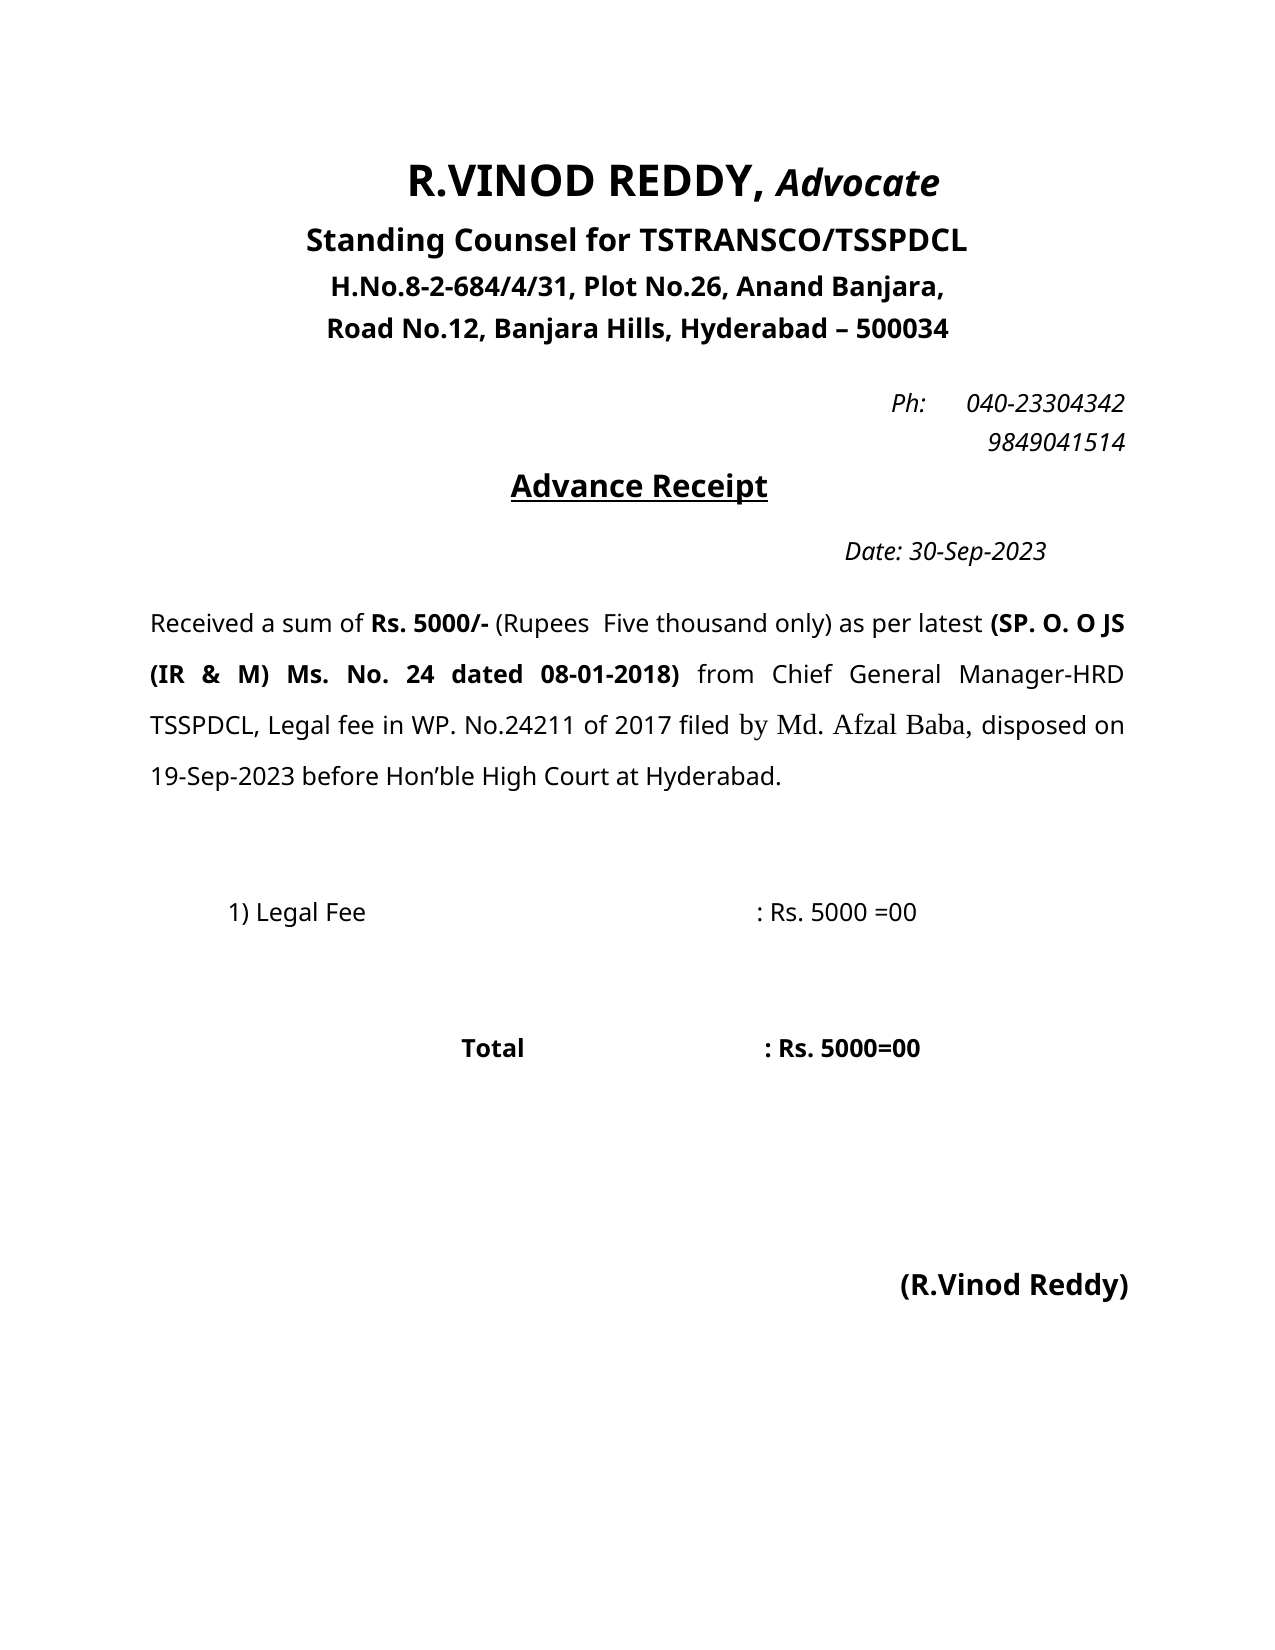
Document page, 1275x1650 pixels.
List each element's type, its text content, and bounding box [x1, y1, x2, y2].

text (R.Vinod Reddy) [677, 1264, 1128, 1304]
text Road No.12, Banjara Hills, Hyderabad – 500034 [150, 310, 1125, 347]
text Date: 30-Sep-2023 [227, 533, 1047, 567]
text Ph: 040-23304342 [150, 385, 1125, 419]
text R.VINOD REDDY, Advocate [227, 150, 1047, 209]
text 9849041514 [150, 424, 1125, 458]
text Advance Receipt [150, 463, 1128, 506]
text Standing Counsel for TSTRANSCO/TSSPDCL [227, 218, 1047, 261]
text 1) Legal Fee : Rs. 5000 =00 [227, 895, 1010, 929]
text Received a sum of Rs. 5000/- (Rupees Five thousand only) as per latest (SP. O. O JS (IR & M) Ms. No. 24 dated 08-01-2018) from Chief General Manager-HRD TSSPDCL, Legal fee in WP. No.24211 of 2017 filed by Md. Afzal Baba, disposed on 19-Sep-2023 before Hon’ble High Court at Hyderabad. [150, 605, 1125, 793]
text H.No.8-2-684/4/31, Plot No.26, Anand Banjara, [150, 267, 1125, 304]
text Total : Rs. 5000=00 [227, 1031, 1010, 1064]
